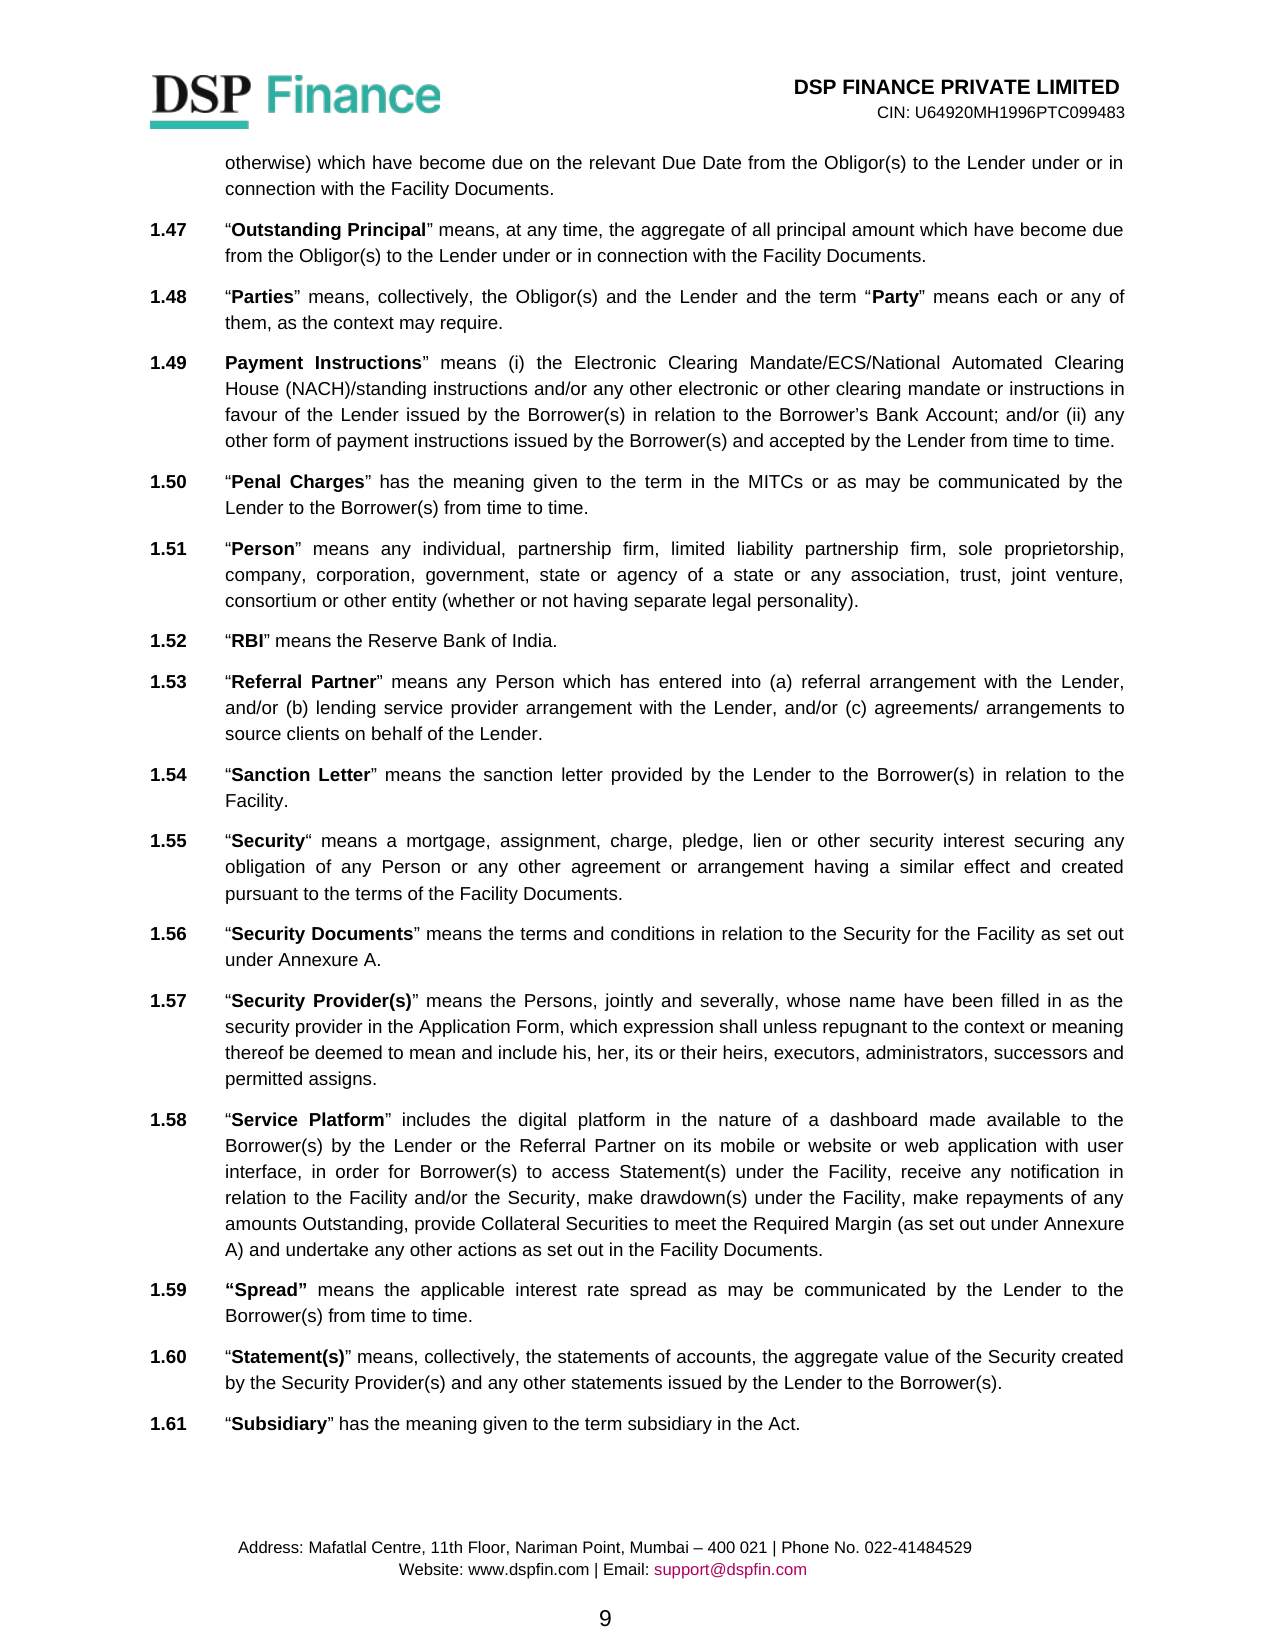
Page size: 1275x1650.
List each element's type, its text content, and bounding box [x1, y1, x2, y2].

list “Subsidiary” has the meaning given to the term subsidiary in the Act. [150, 1413, 1125, 1434]
list “RBI” means the Reserve Bank of India. [150, 630, 1125, 652]
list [150, 152, 1125, 200]
list “Statement(s)” means, collectively, the statements of accounts, the aggregate value of the Security created by the Security Provider(s) and any other statements issued by the Lender to the Borrower(s). [150, 1346, 1125, 1393]
list “Referral Partner” means any Person which has entered into (a) referral arrangement with the Lender, and/or (b) lending service provider arrangement with the Lender, and/or (c) agreements/ arrangements to source clients on behalf of the Lender. [150, 671, 1125, 744]
list “Outstanding Principal” means, at any time, the aggregate of all principal amount which have become due from the Obligor(s) to the Lender under or in connection with the Facility Documents. [150, 219, 1125, 266]
list “Penal Charges” has the meaning given to the term in the MITCs or as may be communicated by the Lender to the Borrower(s) from time to time. [150, 471, 1125, 518]
list Payment Instructions” means (i) the Electronic Clearing Mandate/ECS/National Automated Clearing House (NACH)/standing instructions and/or any other electronic or other clearing mandate or instructions in favour of the Lender issued by the Borrower(s) in relation to the Borrower’s Bank Account; and/or (ii) any other form of payment instructions issued by the Borrower(s) and accepted by the Lender from time to time. [150, 352, 1125, 452]
list “Service Platform” includes the digital platform in the nature of a dashboard made available to the Borrower(s) by the Lender or the Referral Partner on its mobile or website or web application with user interface, in order for Borrower(s) to access Statement(s) under the Facility, receive any notification in relation to the Facility and/or the Security, make drawdown(s) under the Facility, make repayments of any amounts Outstanding, provide Collateral Securities to meet the Required Margin (as set out under Annexure A) and undertake any other actions as set out in the Facility Documents. [150, 1108, 1125, 1260]
picture [150, 75, 441, 129]
list “Security Documents” means the terms and conditions in relation to the Security for the Facility as set out under Annexure A. [150, 923, 1125, 971]
list “Person” means any individual, partnership firm, limited liability partnership firm, sole proprietorship, company, corporation, government, state or agency of a state or any association, trust, joint venture, consortium or other entity (whether or not having separate legal personality). [150, 538, 1125, 611]
list “Security“ means a mortgage, assignment, charge, pledge, lien or other security interest securing any obligation of any Person or any other agreement or arrangement having a similar effect and created pursuant to the terms of the Facility Documents. [150, 830, 1125, 904]
list “Sanction Letter” means the sanction letter provided by the Lender to the Borrower(s) in relation to the Facility. [150, 764, 1125, 811]
list “Spread” means the applicable interest rate spread as may be communicated by the Lender to the Borrower(s) from time to time. [150, 1279, 1125, 1327]
list “Security Provider(s)” means the Persons, jointly and severally, whose name have been filled in as the security provider in the Application Form, which expression shall unless repugnant to the context or meaning thereof be deemed to mean and include his, her, its or their heirs, executors, administrators, successors and permitted assigns. [150, 990, 1125, 1089]
list “Parties” means, collectively, the Obligor(s) and the Lender and the term “Party” means each or any of them, as the context may require. [150, 286, 1125, 333]
